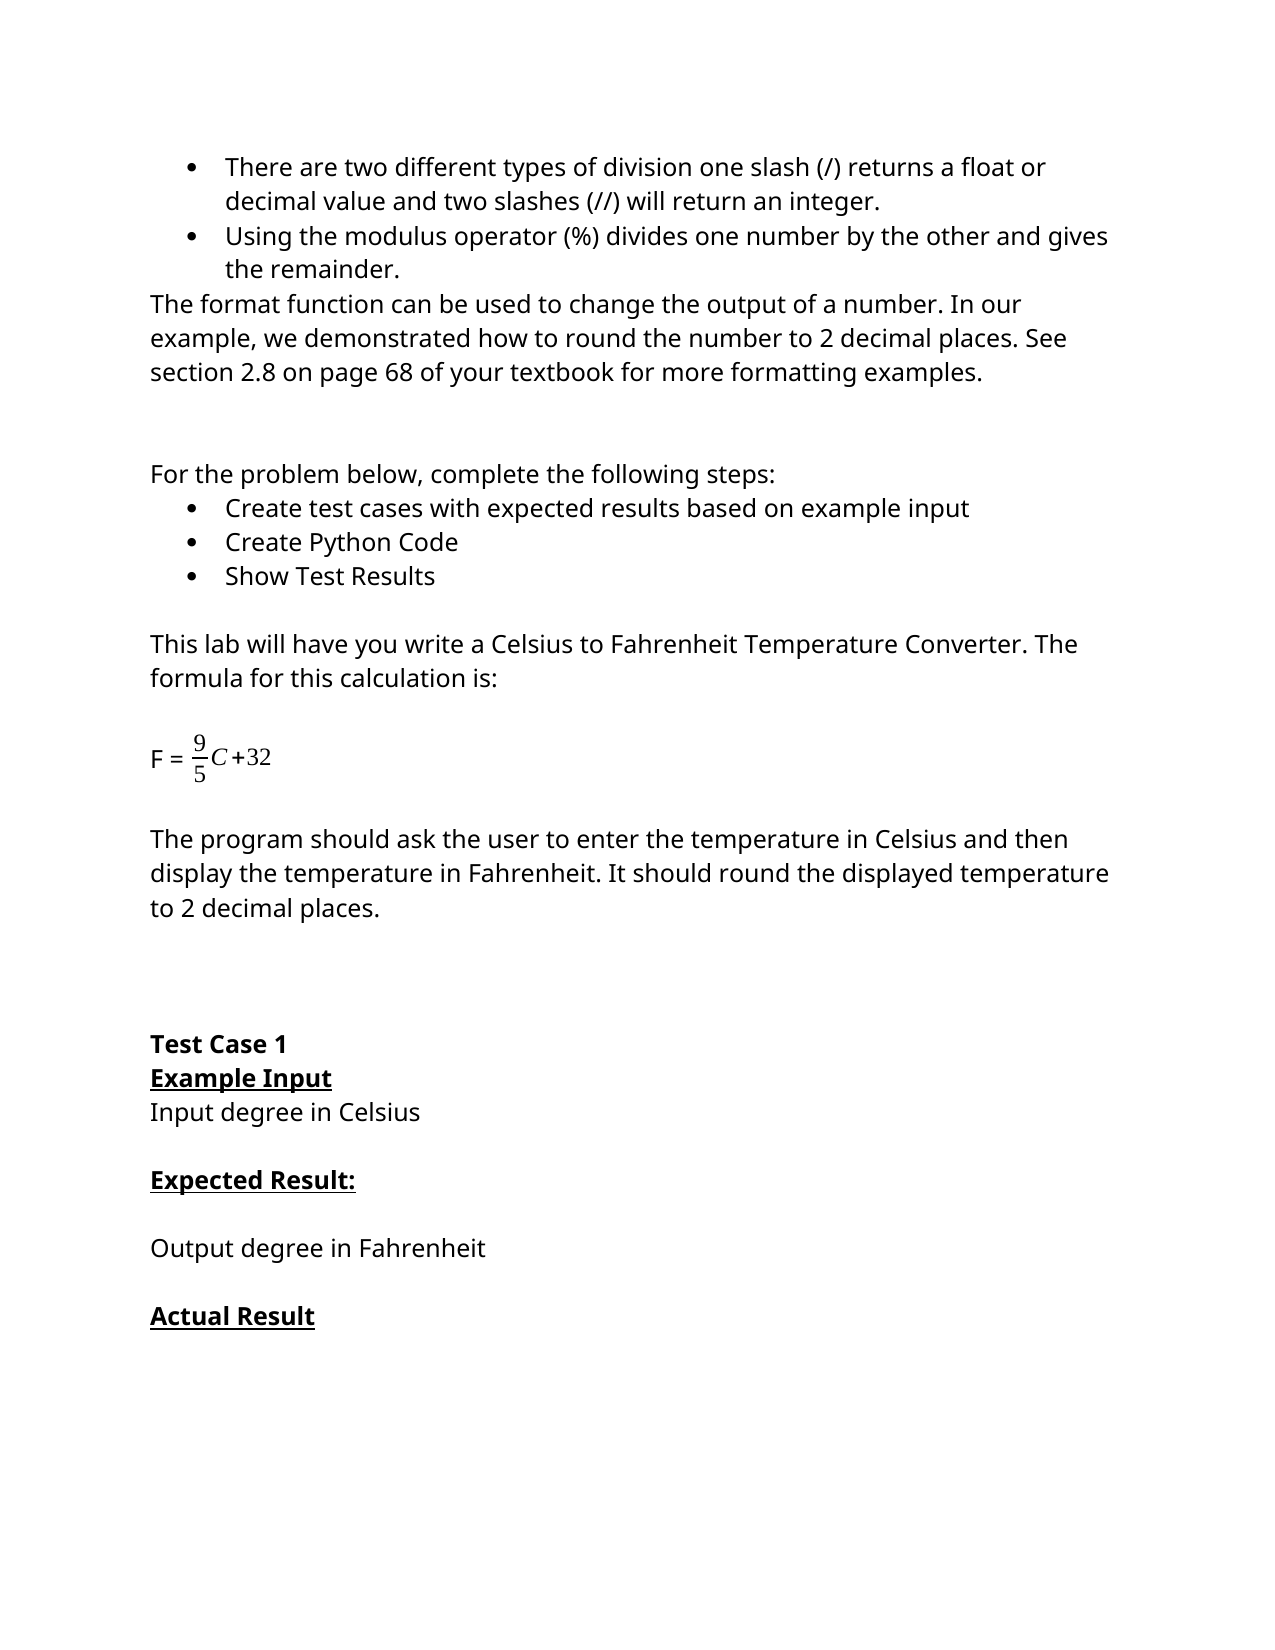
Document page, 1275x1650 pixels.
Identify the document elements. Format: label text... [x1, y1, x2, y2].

text F = [150, 729, 1125, 788]
text The program should ask the user to enter the temperature in Celsius and then display the temperature in Fahrenheit. It should round the displayed temperature to 2 decimal places. [150, 822, 1125, 924]
text Input degree in Celsius [150, 1094, 1125, 1129]
text Example Input [150, 1061, 1125, 1094]
text This lab will have you write a Celsius to Fahrenheit Temperature Converter. The formula for this calculation is: [150, 627, 1125, 695]
list Create test cases with expected results based on example input [187, 491, 1125, 525]
list Create Python Code [187, 525, 1125, 559]
text Output degree in Fahrenheit [150, 1231, 1125, 1265]
text For the problem below, complete the following steps: [150, 457, 1125, 491]
list Using the modulus operator (%) divides one number by the other and gives the remainder. [187, 218, 1125, 286]
list There are two different types of division one slash (/) returns a float or decimal value and two slashes (//) will return an integer. [187, 150, 1125, 218]
text Actual Result [150, 1299, 1125, 1333]
text Expected Result: [150, 1163, 1125, 1197]
list Show Test Results [187, 559, 1125, 593]
text Test Case 1 [150, 1026, 1125, 1061]
text The format function can be used to change the output of a number. In our example, we demonstrated how to round the number to 2 decimal places. See section 2.8 on page 68 of your textbook for more formatting examples. [150, 286, 1125, 388]
